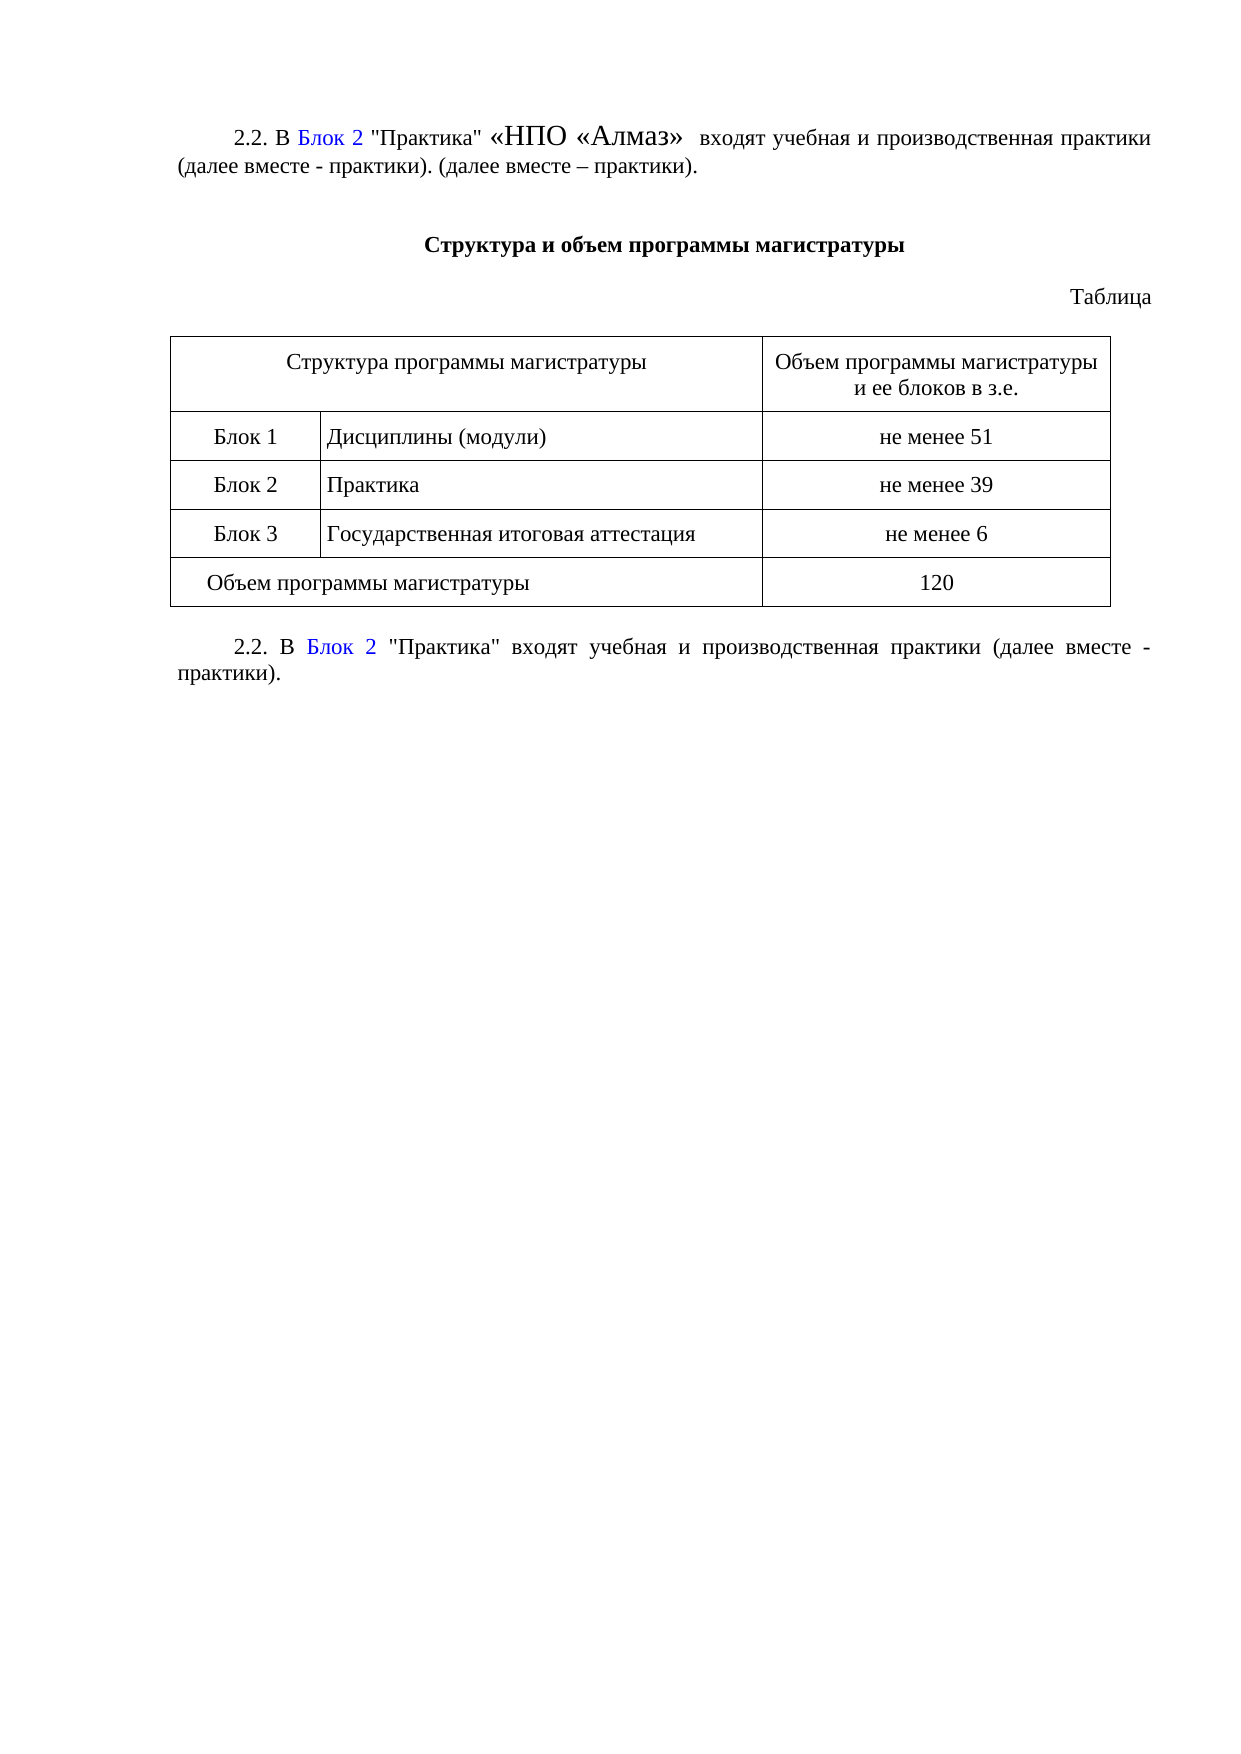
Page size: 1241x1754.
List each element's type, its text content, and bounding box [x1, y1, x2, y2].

table_cell не менее 51 [763, 412, 1110, 460]
table_cell Государственная итоговая аттестация [321, 510, 762, 557]
table_cell Объем программы магистратуры [171, 558, 762, 606]
table_cell Блок 1 [171, 412, 320, 460]
text 2.2. В Блок 2 "Практика" входят учебная и производственная практики (далее вместе - практики). [177, 633, 1152, 686]
table_cell Дисциплины (модули) [321, 412, 762, 460]
table_cell не менее 39 [763, 461, 1110, 508]
table_cell Блок 3 [171, 510, 320, 557]
title Структура и объем программы магистратуры [177, 231, 1152, 257]
table_header Структура программы магистратуры [171, 337, 762, 411]
text Таблица [177, 283, 1152, 310]
table_cell не менее 6 [763, 510, 1110, 557]
table_cell 120 [763, 558, 1110, 606]
table_header Объем программы магистратуры и ее блоков в з.е. [763, 337, 1110, 411]
table_cell Практика [321, 461, 762, 508]
table_cell Блок 2 [171, 461, 320, 508]
text 2.2. В Блок 2 "Практика" «НПО «Алмаз» входят учебная и производственная практики (далее вместе - практики). (далее вместе – практики). [177, 118, 1152, 178]
